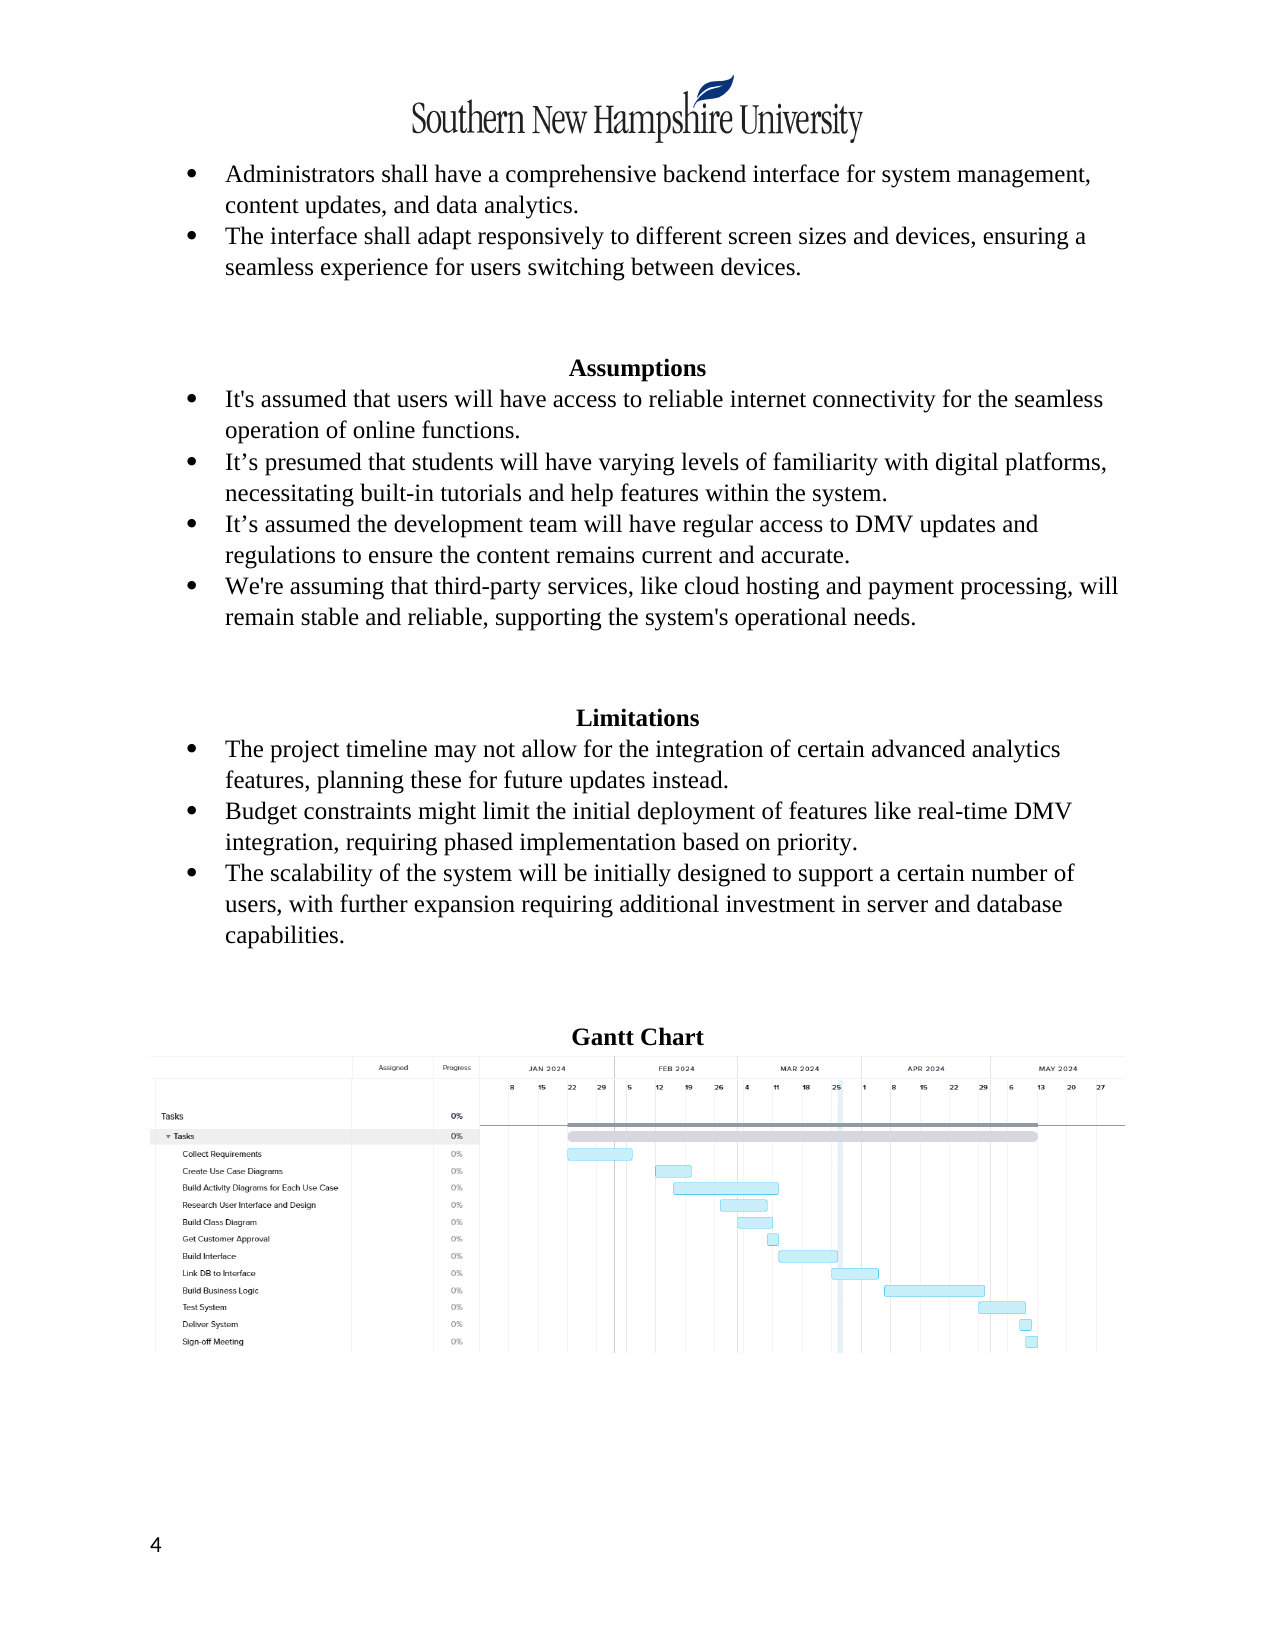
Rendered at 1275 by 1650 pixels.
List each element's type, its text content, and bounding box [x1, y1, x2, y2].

picture [412, 75, 863, 143]
subtitle Gantt Chart [150, 1022, 1125, 1051]
list Administrators shall have a comprehensive backend interface for system management, content updates, and data analytics. [187, 159, 1125, 219]
list It’s presumed that students will have varying levels of familiarity with digital platforms, necessitating built-in tutorials and help features within the system. [187, 447, 1125, 506]
list It's assumed that users will have access to reliable internet connectivity for the seamless operation of online functions. [187, 384, 1125, 444]
picture [150, 1053, 1125, 1353]
list The project timeline may not allow for the integration of certain advanced analytics features, planning these for future updates instead. [187, 734, 1125, 794]
list We're assuming that third-party services, like cloud hosting and payment processing, will remain stable and reliable, supporting the system's operational needs. [187, 571, 1125, 631]
subtitle Assumptions [150, 353, 1125, 382]
list The interface shall adapt responsively to different screen sizes and devices, ensuring a seamless experience for users switching between devices. [187, 221, 1125, 281]
list The scalability of the system will be initially designed to support a certain number of users, with further expansion requiring additional investment in server and database capabilities. [187, 858, 1125, 949]
list It’s assumed the development team will have regular access to DMV updates and regulations to ensure the content remains current and accurate. [187, 509, 1125, 568]
subtitle Limitations [150, 703, 1125, 732]
list Budget constraints might limit the initial deployment of features like real-time DMV integration, requiring phased implementation based on priority. [187, 796, 1125, 856]
